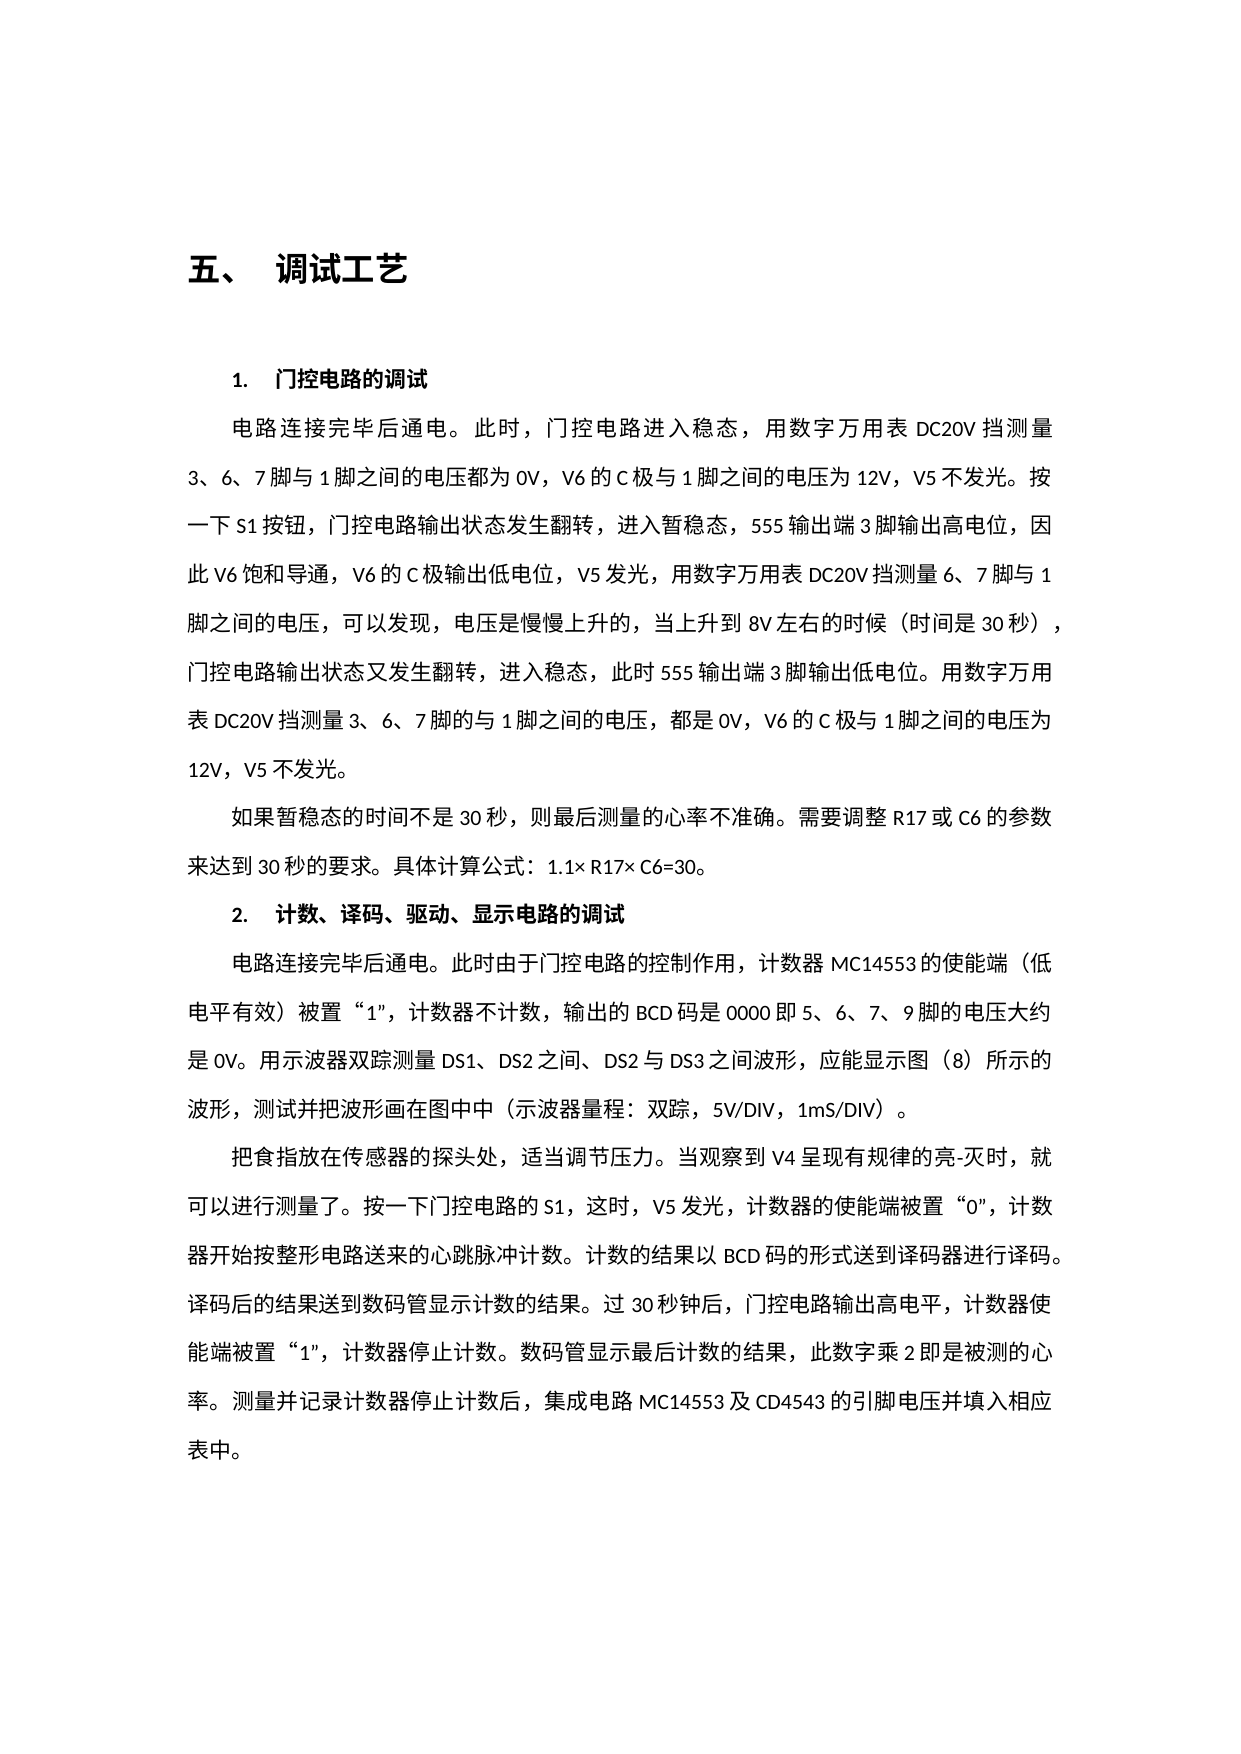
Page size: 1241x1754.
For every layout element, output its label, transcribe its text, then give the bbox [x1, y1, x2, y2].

text 把食指放在传感器的探头处，适当调节压力。当观察到V4呈现有规律的亮-灭时，就可以进行测量了。按一下门控电路的S1，这时，V5发光，计数器的使能端被置“0”，计数器开始按整形电路送来的心跳脉冲计数。计数的结果以BCD码的形式送到译码器进行译码。译码后的结果送到数码管显示计数的结果。过30秒钟后，门控电路输出高电平，计数器使能端被置“1”，计数器停止计数。数码管显示最后计数的结果，此数字乘2即是被测的心率。测量并记录计数器停止计数后，集成电路MC14553及CD4543的引脚电压并填入相应表中。 [187, 1140, 1053, 1465]
text 电路连接完毕后通电。此时，门控电路进入稳态，用数字万用表DC20V挡测量3、6、7脚与1脚之间的电压都为0V，V6的C极与1脚之间的电压为12V，V5不发光。按一下S1按钮，门控电路输出状态发生翻转，进入暂稳态，555输出端3脚输出高电位，因此V6饱和导通，V6的C极输出低电位，V5发光，用数字万用表DC20V挡测量6、7脚与1脚之间的电压，可以发现，电压是慢慢上升的，当上升到8V左右的时候（时间是30秒），门控电路输出状态又发生翻转，进入稳态，此时555输出端3脚输出低电位。用数字万用表DC20V挡测量3、6、7脚的与1脚之间的电压，都是0V，V6的C极与1脚之间的电压为12V，V5不发光。 [187, 410, 1053, 784]
text 1. 门控电路的调试 [187, 362, 1053, 394]
text 电路连接完毕后通电。此时由于门控电路的控制作用，计数器MC14553的使能端（低电平有效）被置“1”，计数器不计数，输出的BCD码是0000即5、6、7、9脚的电压大约是0V。用示波器双踪测量DS1、DS2之间、DS2与DS3之间波形，应能显示图（8）所示的波形，测试并把波形画在图中中（示波器量程：双踪，5V/DIV，1mS/DIV）。 [187, 945, 1053, 1124]
text 如果暂稳态的时间不是30秒，则最后测量的心率不准确。需要调整R17或C6的参数来达到30秒的要求。具体计算公式：1.1× R17× C6=30。 [187, 800, 1053, 881]
text 2. 计数、译码、驱动、显示电路的调试 [187, 897, 1053, 929]
subtitle 调试工艺 [187, 235, 1053, 300]
